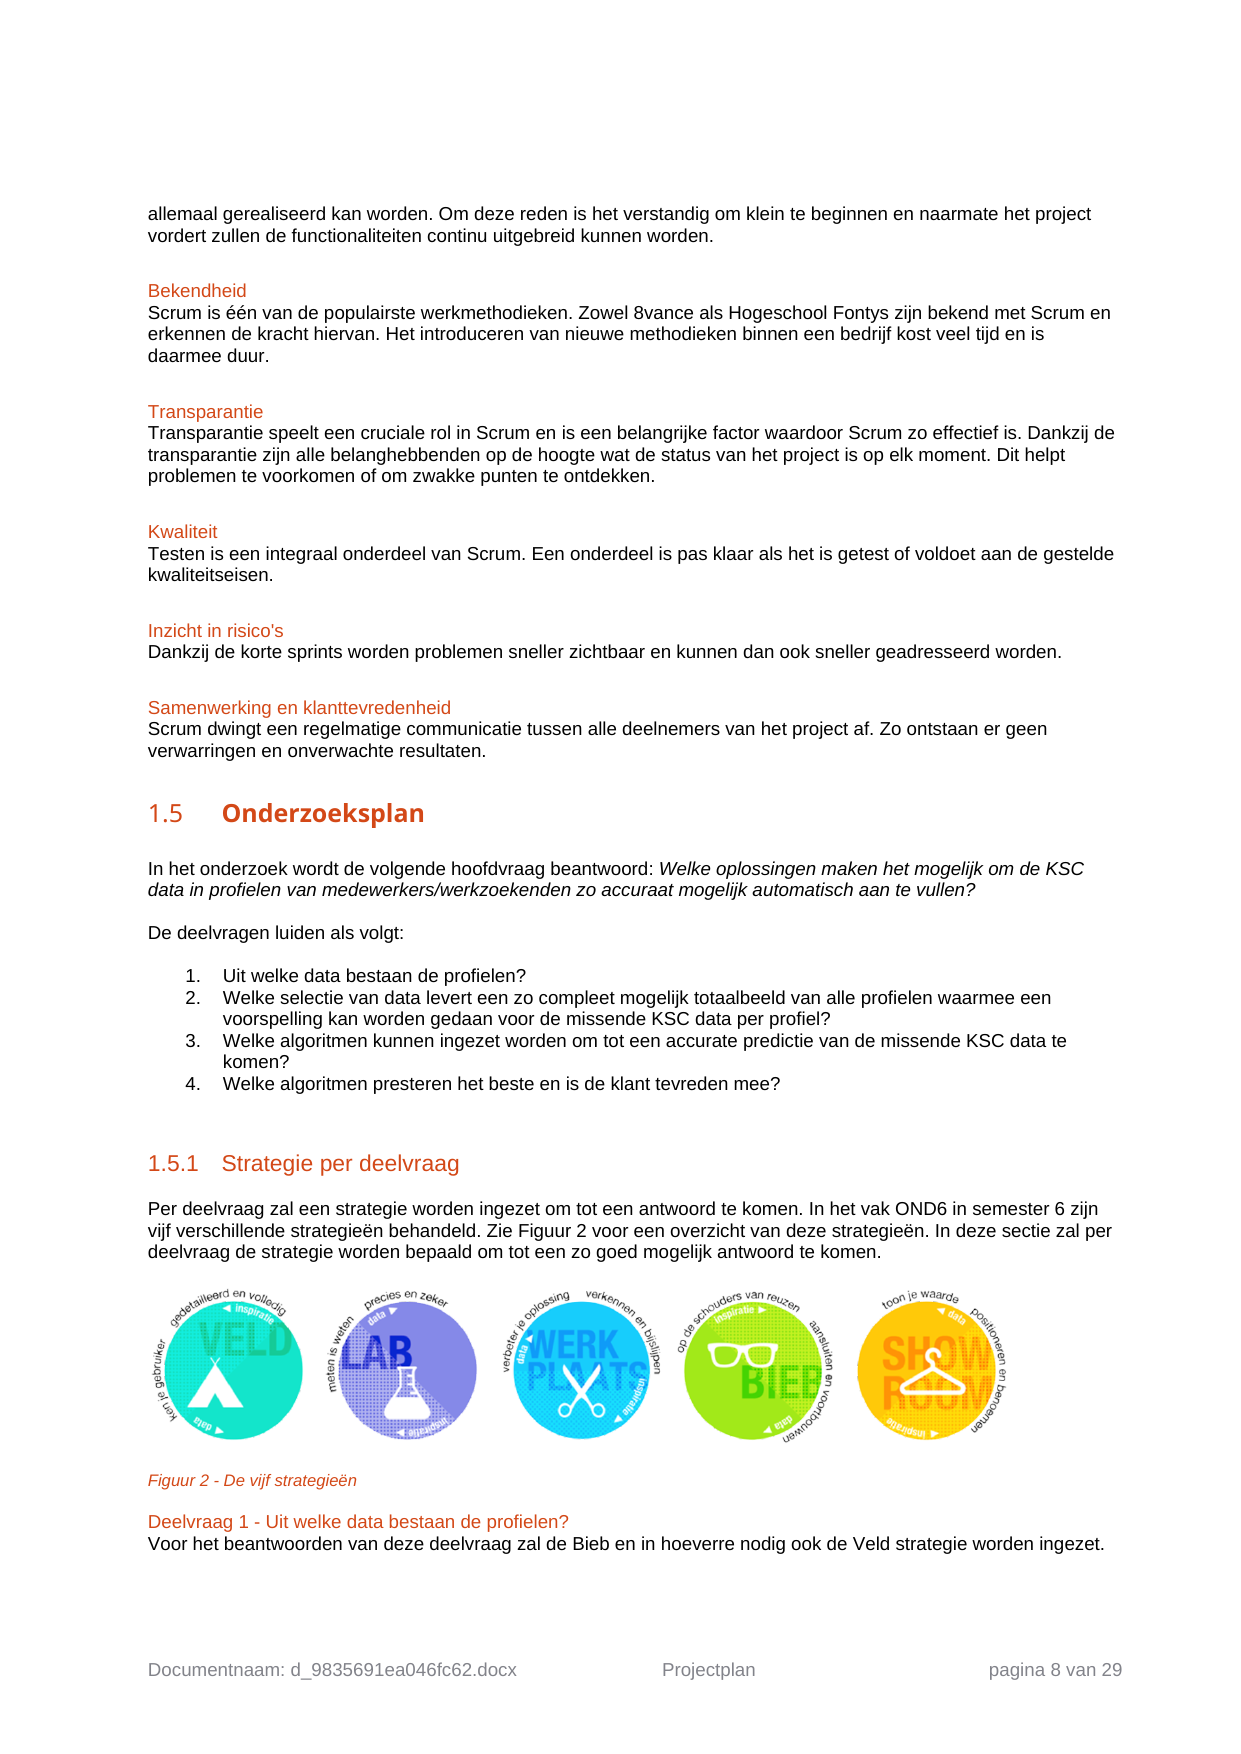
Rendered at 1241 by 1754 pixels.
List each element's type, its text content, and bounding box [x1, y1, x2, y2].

text Dankzij de korte sprints worden problemen sneller zichtbaar en kunnen dan ook sneller geadresseerd worden. [148, 641, 1117, 663]
subtitle Bekendheid [148, 280, 1117, 302]
text Voor het beantwoorden van deze deelvraag zal de Bieb en in hoeverre nodig ook de Veld strategie worden ingezet. [148, 1532, 1117, 1554]
list Welke algoritmen presteren het beste en is de klant tevreden mee? [185, 1073, 1117, 1094]
text Scrum is één van de populairste werkmethodieken. Zowel 8vance als Hogeschool Fontys zijn bekend met Scrum en erkennen de kracht hiervan. Het introduceren van nieuwe methodieken binnen een bedrijf kost veel tijd en is daarmee duur. [148, 302, 1117, 366]
list Uit welke data bestaan de profielen? [185, 965, 1117, 987]
subtitle Kwaliteit [148, 521, 1117, 542]
list Welke selectie van data levert een zo compleet mogelijk totaalbeeld van alle profielen waarmee een voorspelling kan worden gedaan voor de missende KSC data per profiel? [185, 987, 1117, 1030]
text Testen is een integraal onderdeel van Scrum. Een onderdeel is pas klaar als het is getest of voldoet aan de gestelde kwaliteitseisen. [148, 542, 1117, 585]
list Welke algoritmen kunnen ingezet worden om tot een accurate predictie van de missende KSC data te komen? [185, 1030, 1117, 1073]
subtitle Samenwerking en klanttevredenheid [148, 697, 1117, 718]
subtitle Onderzoeksplan [148, 795, 1117, 829]
subtitle Strategie per deelvraag [148, 1150, 1117, 1176]
subtitle Transparantie [148, 400, 1117, 422]
text In het onderzoek wordt de volgende hoofdvraag beantwoord: Welke oplossingen maken het mogelijk om de KSC data in profielen van medewerkers/werkzoekenden zo accuraat mogelijk automatisch aan te vullen? [148, 857, 1117, 900]
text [148, 203, 1117, 246]
text Per deelvraag zal een strategie worden ingezet om tot een antwoord te komen. In het vak OND6 in semester 6 zijn vijf verschillende strategieën behandeld. Zie Figuur 2 voor een overzicht van deze strategieën. In deze sectie zal per deelvraag de strategie worden bepaald om tot een zo goed mogelijk antwoord te komen. [148, 1198, 1117, 1263]
picture [147, 1284, 1015, 1459]
subtitle Inzicht in risico's [148, 619, 1117, 641]
text Transparantie speelt een cruciale rol in Scrum en is een belangrijke factor waardoor Scrum zo effectief is. Dankzij de transparantie zijn alle belanghebbenden op de hoogte wat de status van het project is op elk moment. Dit helpt problemen te voorkomen of om zwakke punten te ontdekken. [148, 422, 1117, 487]
subtitle Deelvraag 1 - Uit welke data bestaan de profielen? [148, 1511, 1117, 1532]
text Scrum dwingt een regelmatige communicatie tussen alle deelnemers van het project af. Zo ontstaan er geen verwarringen en onverwachte resultaten. [148, 718, 1117, 761]
text De deelvragen luiden als volgt: [148, 922, 1117, 943]
